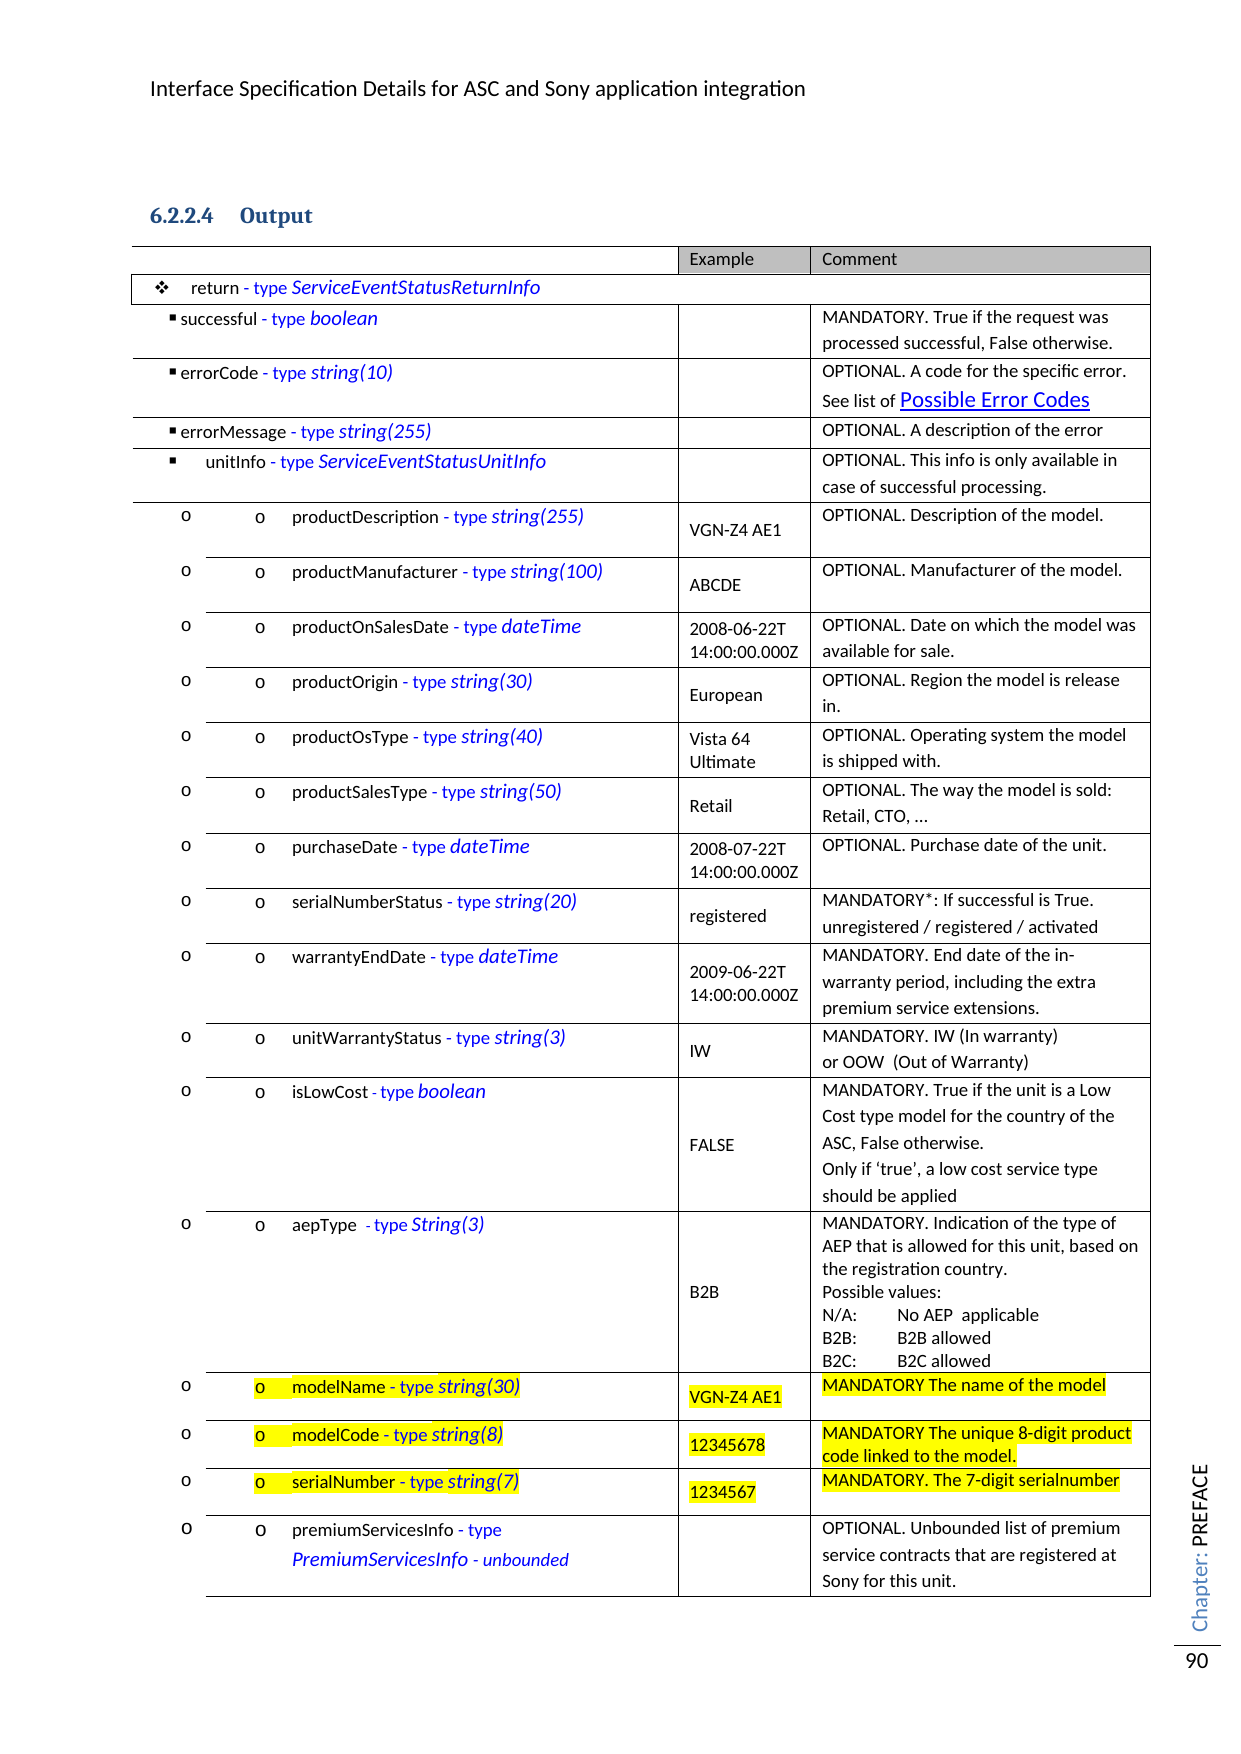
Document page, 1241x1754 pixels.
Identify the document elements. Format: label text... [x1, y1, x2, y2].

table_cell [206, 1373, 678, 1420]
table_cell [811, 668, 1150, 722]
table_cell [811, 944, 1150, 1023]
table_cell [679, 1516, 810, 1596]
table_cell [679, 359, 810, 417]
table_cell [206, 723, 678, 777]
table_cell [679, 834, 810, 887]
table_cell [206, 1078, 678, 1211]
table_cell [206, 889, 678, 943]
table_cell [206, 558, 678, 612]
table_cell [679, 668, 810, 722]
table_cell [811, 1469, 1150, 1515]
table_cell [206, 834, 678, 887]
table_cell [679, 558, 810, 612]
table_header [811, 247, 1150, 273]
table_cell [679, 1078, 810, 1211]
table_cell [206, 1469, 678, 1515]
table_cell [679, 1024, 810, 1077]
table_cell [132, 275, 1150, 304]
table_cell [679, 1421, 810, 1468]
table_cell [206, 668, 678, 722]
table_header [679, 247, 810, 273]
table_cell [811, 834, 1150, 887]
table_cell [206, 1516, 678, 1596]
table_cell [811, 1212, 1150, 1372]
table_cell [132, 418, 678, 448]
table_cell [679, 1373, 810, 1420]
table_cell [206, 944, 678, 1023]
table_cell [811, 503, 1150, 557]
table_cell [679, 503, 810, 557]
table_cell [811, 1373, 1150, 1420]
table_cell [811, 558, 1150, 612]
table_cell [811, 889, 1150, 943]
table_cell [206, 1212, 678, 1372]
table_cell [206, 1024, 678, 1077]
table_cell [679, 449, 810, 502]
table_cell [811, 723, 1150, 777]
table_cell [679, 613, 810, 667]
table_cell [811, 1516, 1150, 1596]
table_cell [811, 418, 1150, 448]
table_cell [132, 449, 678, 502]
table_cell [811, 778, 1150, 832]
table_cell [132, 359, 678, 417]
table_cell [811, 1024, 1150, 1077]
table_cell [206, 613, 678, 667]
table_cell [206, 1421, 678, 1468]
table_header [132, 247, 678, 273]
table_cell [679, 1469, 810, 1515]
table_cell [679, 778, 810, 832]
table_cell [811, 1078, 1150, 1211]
subtitle Output [150, 203, 1090, 229]
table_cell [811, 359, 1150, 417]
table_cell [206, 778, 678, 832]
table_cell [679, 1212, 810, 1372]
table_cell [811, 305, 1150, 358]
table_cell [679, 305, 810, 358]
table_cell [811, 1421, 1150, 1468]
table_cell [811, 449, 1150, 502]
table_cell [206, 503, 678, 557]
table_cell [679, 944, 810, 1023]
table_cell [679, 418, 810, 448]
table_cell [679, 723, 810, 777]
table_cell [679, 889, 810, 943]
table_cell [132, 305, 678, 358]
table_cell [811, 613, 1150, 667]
